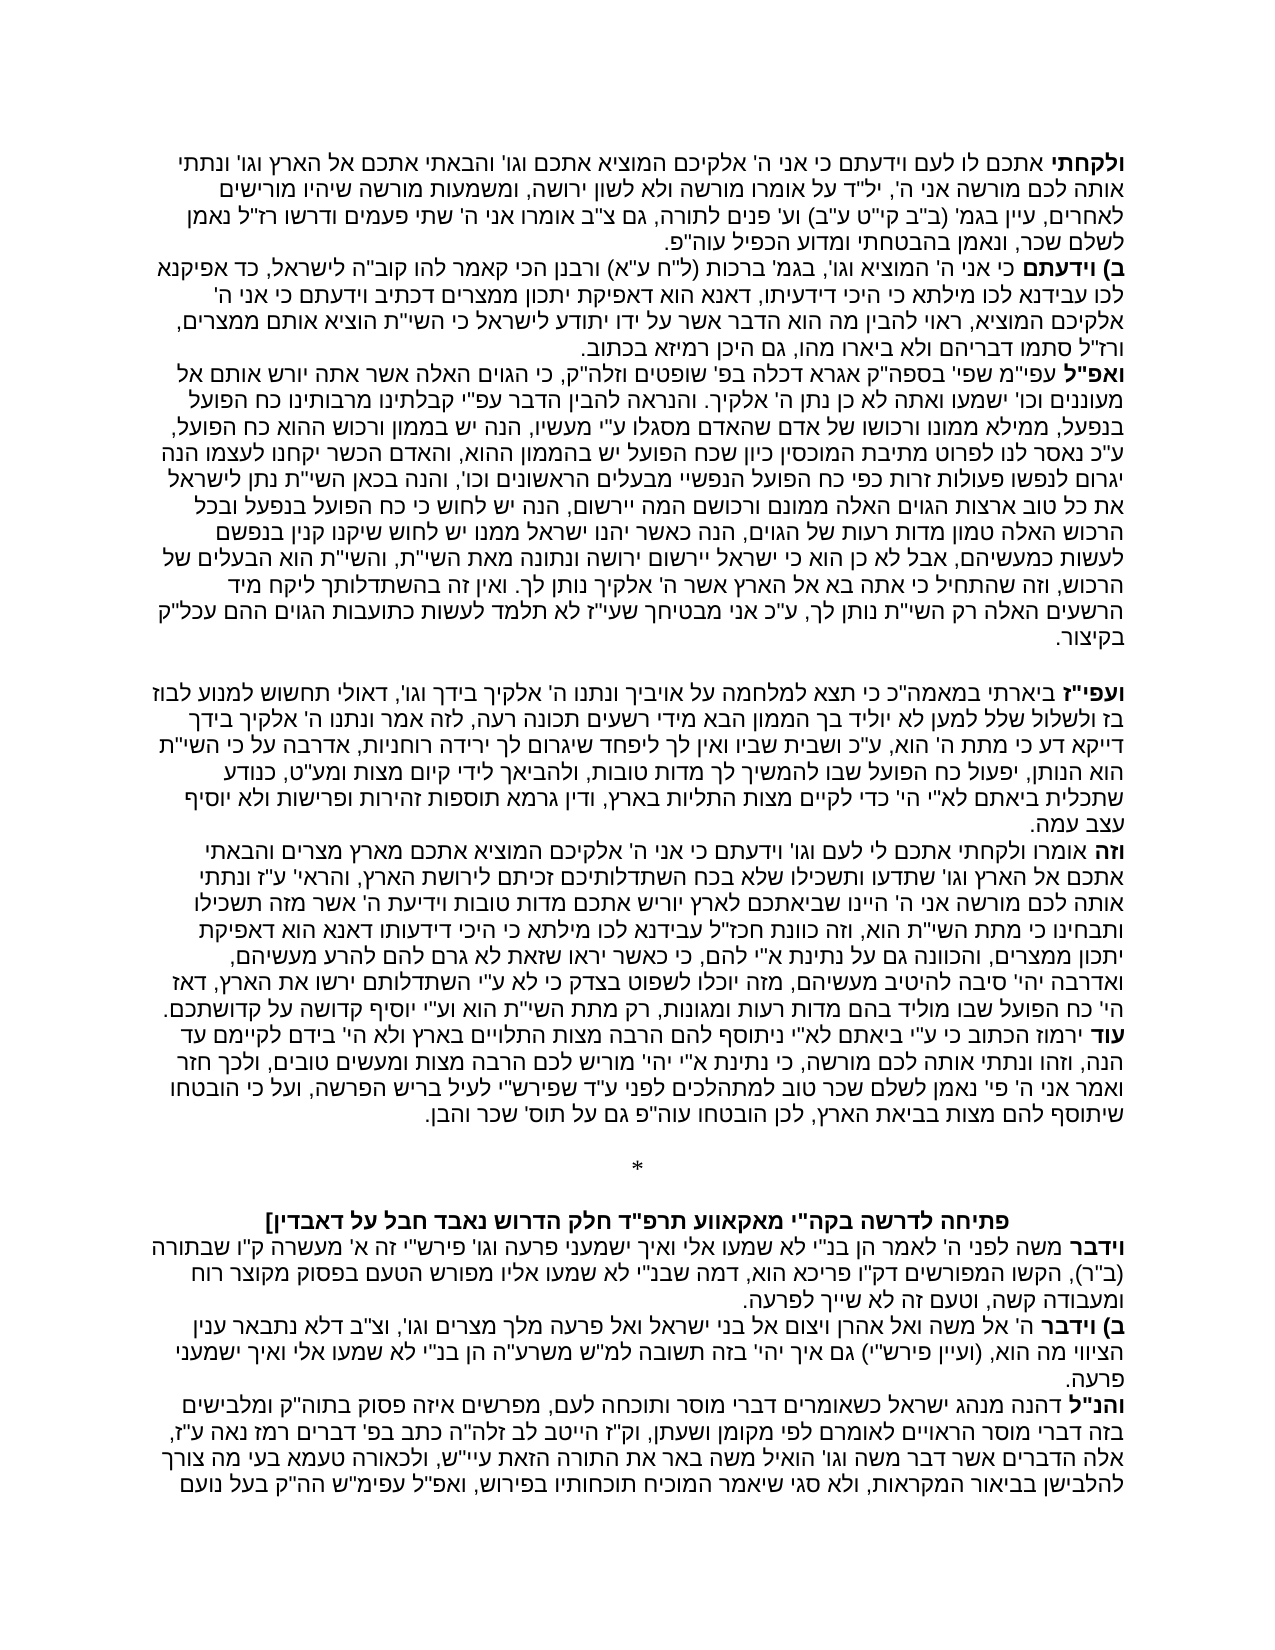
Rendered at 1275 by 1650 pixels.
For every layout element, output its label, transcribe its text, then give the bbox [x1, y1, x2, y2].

text * [150, 1154, 1125, 1183]
text ב) וידבר ה' אל משה ואל אהרן ויצום אל בני ישראל ואל פרעה מלך מצרים וגו', וצ"ב דלא נתבאר ענין הציווי מה הוא, (ועיין פירש"י) גם איך יהי' בזה תשובה למ"ש משרע"ה הן בנ"י לא שמעו אלי ואיך ישמעני פרעה. [150, 1313, 1125, 1392]
text עוד ירמוז הכתוב כי ע"י ביאתם לא"י ניתוסף להם הרבה מצות התלויים בארץ ולא הי' בידם לקיימם עד הנה, וזהו ונתתי אותה לכם מורשה, כי נתינת א"י יהי' מוריש לכם הרבה מצות ומעשים טובים, ולכך חזר ואמר אני ה' פי' נאמן לשלם שכר טוב למתהלכים לפני ע"ד שפירש"י לעיל בריש הפרשה, ועל כי הובטחו שיתוסף להם מצות בביאת הארץ, לכן הובטחו עוה"פ גם על תוס' שכר והבן. [150, 1022, 1125, 1127]
text ב) וידעתם כי אני ה' המוציא וגו', בגמ' ברכות (ל"ח ע"א) ורבנן הכי קאמר להו קוב"ה לישראל, כד אפיקנא לכו עבידנא לכו מילתא כי היכי דידעיתו, דאנא הוא דאפיקת יתכון ממצרים דכתיב וידעתם כי אני ה' אלקיכם המוציא, ראוי להבין מה הוא הדבר אשר על ידו יתודע לישראל כי השי"ת הוציא אותם ממצרים, ורז"ל סתמו דבריהם ולא ביארו מהו, גם היכן רמיזא בכתוב. [150, 255, 1125, 361]
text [150, 1392, 1125, 1497]
text וזה אומרו ולקחתי אתכם לי לעם וגו' וידעתם כי אני ה' אלקיכם המוציא אתכם מארץ מצרים והבאתי אתכם אל הארץ וגו' שתדעו ותשכילו שלא בכח השתדלותיכם זכיתם לירושת הארץ, והראי' ע"ז ונתתי אותה לכם מורשה אני ה' היינו שביאתכם לארץ יוריש אתכם מדות טובות וידיעת ה' אשר מזה תשכילו ותבחינו כי מתת השי"ת הוא, וזה כוונת חכז"ל עבידנא לכו מילתא כי היכי דידעותו דאנא הוא דאפיקת יתכון ממצרים, והכוונה גם על נתינת א"י להם, כי כאשר יראו שזאת לא גרם להם להרע מעשיהם, ואדרבה יהי' סיבה להיטיב מעשיהם, מזה יוכלו לשפוט בצדק כי לא ע"י השתדלותם ירשו את הארץ, דאז הי' כח הפועל שבו מוליד בהם מדות רעות ומגונות, רק מתת השי"ת הוא וע"י יוסיף קדושה על קדושתכם. [150, 838, 1125, 1022]
text ועפי"ז ביארתי במאמה"כ כי תצא למלחמה על אויביך ונתנו ה' אלקיך בידך וגו', דאולי תחשוש למנוע לבוז בז ולשלול שלל למען לא יוליד בך הממון הבא מידי רשעים תכונה רעה, לזה אמר ונתנו ה' אלקיך בידך דייקא דע כי מתת ה' הוא, ע"כ ושבית שביו ואין לך ליפחד שיגרום לך ירידה רוחניות, אדרבה על כי השי"ת הוא הנותן, יפעול כח הפועל שבו להמשיך לך מדות טובות, ולהביאך לידי קיום מצות ומע"ט, כנודע שתכלית ביאתם לא"י הי' כדי לקיים מצות התליות בארץ, ודין גרמא תוספות זהירות ופרישות ולא יוסיף עצב עמה. [150, 679, 1125, 838]
text ואפ"ל עפי"מ שפי' בספה"ק אגרא דכלה בפ' שופטים וזלה"ק, כי הגוים האלה אשר אתה יורש אותם אל מעוננים וכו' ישמעו ואתה לא כן נתן ה' אלקיך. והנראה להבין הדבר עפ"י קבלתינו מרבותינו כח הפועל בנפעל, ממילא ממונו ורכושו של אדם שהאדם מסגלו ע"י מעשיו, הנה יש בממון ורכוש ההוא כח הפועל, ע"כ נאסר לנו לפרוט מתיבת המוכסין כיון שכח הפועל יש בהממון ההוא, והאדם הכשר יקחנו לעצמו הנה יגרום לנפשו פעולות זרות כפי כח הפועל הנפשיי מבעלים הראשונים וכו', והנה בכאן השי"ת נתן לישראל את כל טוב ארצות הגוים האלה ממונם ורכושם המה יירשום, הנה יש לחוש כי כח הפועל בנפעל ובכל הרכוש האלה טמון מדות רעות של הגוים, הנה כאשר יהנו ישראל ממנו יש לחוש שיקנו קנין בנפשם לעשות כמעשיהם, אבל לא כן הוא כי ישראל יירשום ירושה ונתונה מאת השי"ת, והשי"ת הוא הבעלים של הרכוש, וזה שהתחיל כי אתה בא אל הארץ אשר ה' אלקיך נותן לך. ואין זה בהשתדלותך ליקח מיד הרשעים האלה רק השי"ת נותן לך, ע"כ אני מבטיחך שעי"ז לא תלמד לעשות כתועבות הגוים ההם עכל"ק בקיצור. [150, 361, 1125, 651]
text פתיחה לדרשה בקה"י מאקאווע תרפ"ד חלק הדרוש נאבד חבל על דאבדין] [150, 1208, 1125, 1234]
text ולקחתי אתכם לו לעם וידעתם כי אני ה' אלקיכם המוציא אתכם וגו' והבאתי אתכם אל הארץ וגו' ונתתי אותה לכם מורשה אני ה', יל"ד על אומרו מורשה ולא לשון ירושה, ומשמעות מורשה שיהיו מורישים לאחרים, עיין בגמ' (ב"ב קי"ט ע"ב) וע' פנים לתורה, גם צ"ב אומרו אני ה' שתי פעמים ודרשו רז"ל נאמן לשלם שכר, ונאמן בהבטחתי ומדוע הכפיל עוה"פ. [150, 150, 1125, 255]
text וידבר משה לפני ה' לאמר הן בנ"י לא שמעו אלי ואיך ישמעני פרעה וגו' פירש"י זה א' מעשרה ק"ו שבתורה (ב"ר), הקשו המפורשים דק"ו פריכא הוא, דמה שבנ"י לא שמעו אליו מפורש הטעם בפסוק מקוצר רוח ומעבודה קשה, וטעם זה לא שייך לפרעה. [150, 1234, 1125, 1313]
